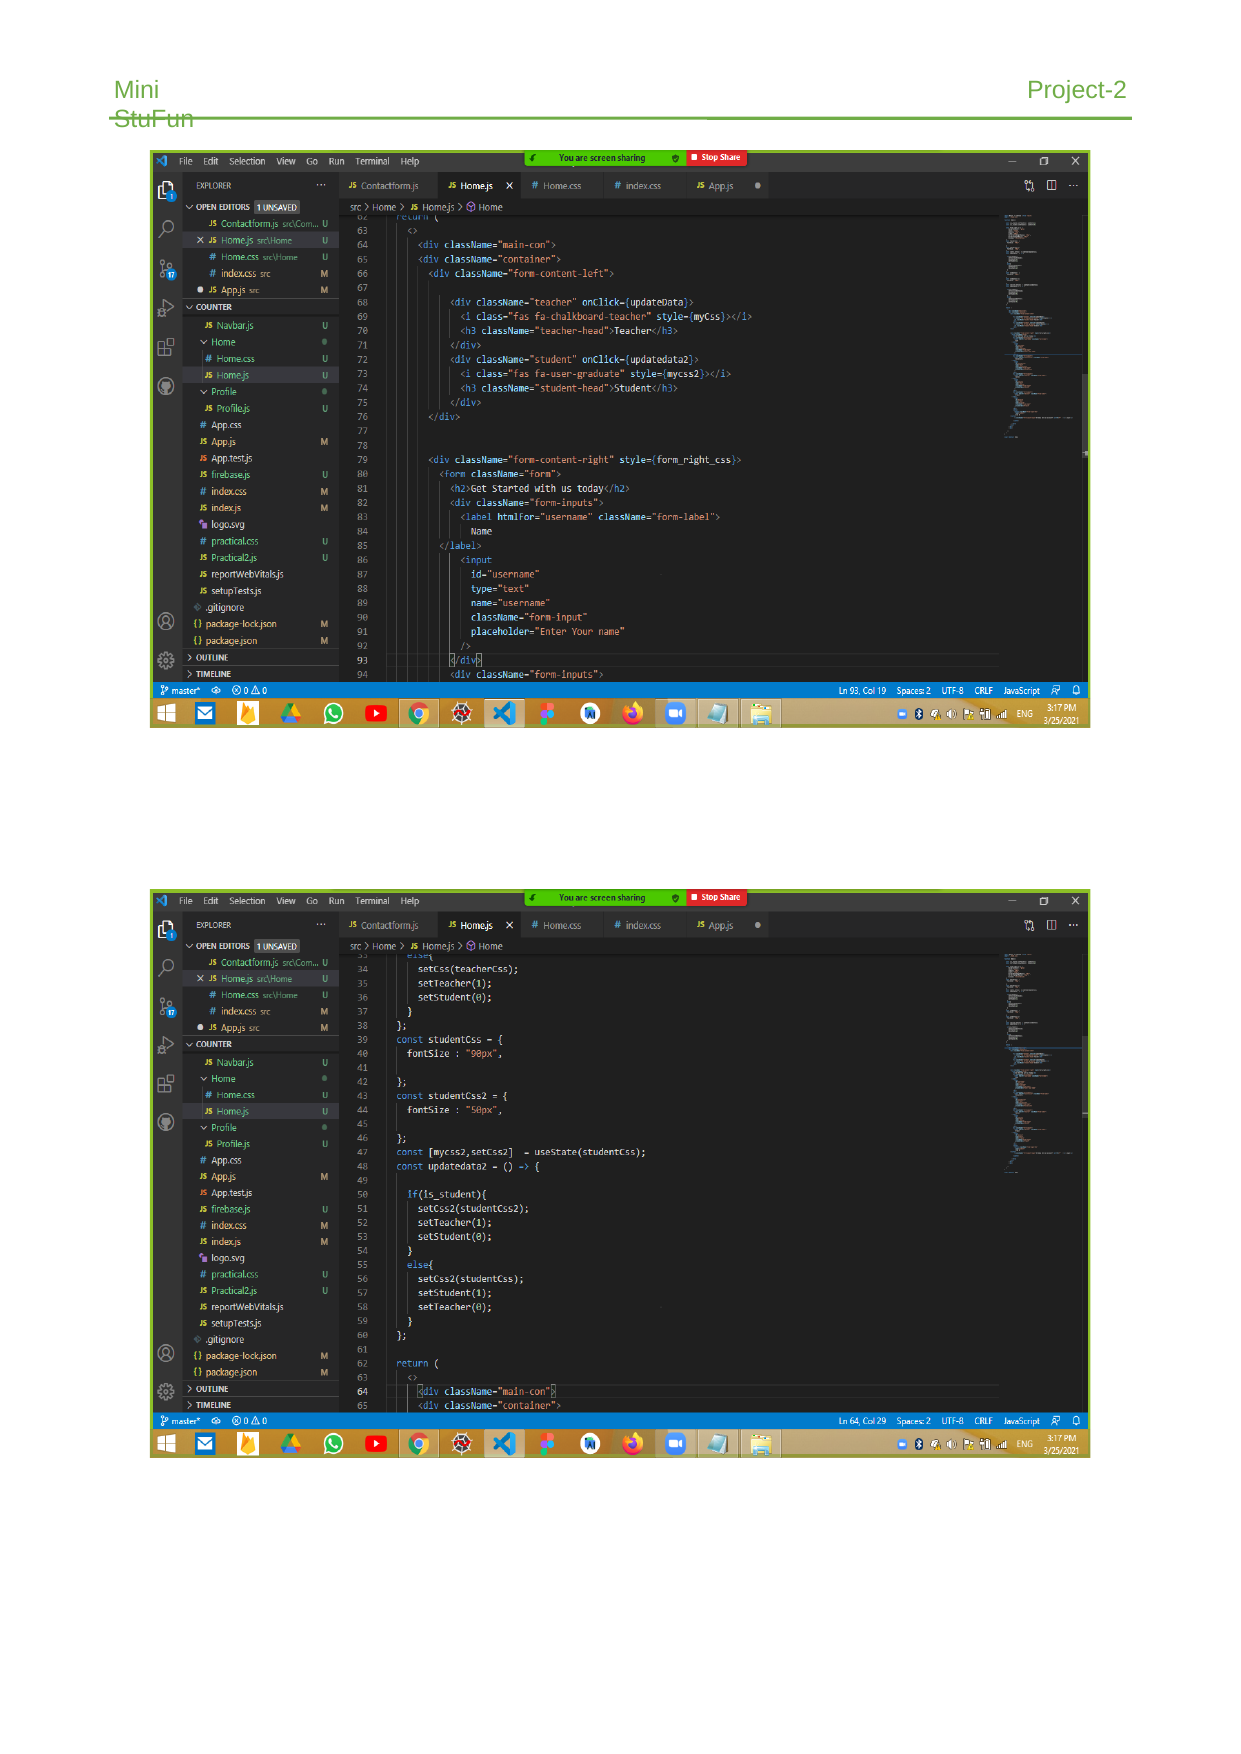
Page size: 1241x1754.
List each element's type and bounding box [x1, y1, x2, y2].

picture [149, 889, 1091, 1458]
picture [149, 150, 1091, 728]
